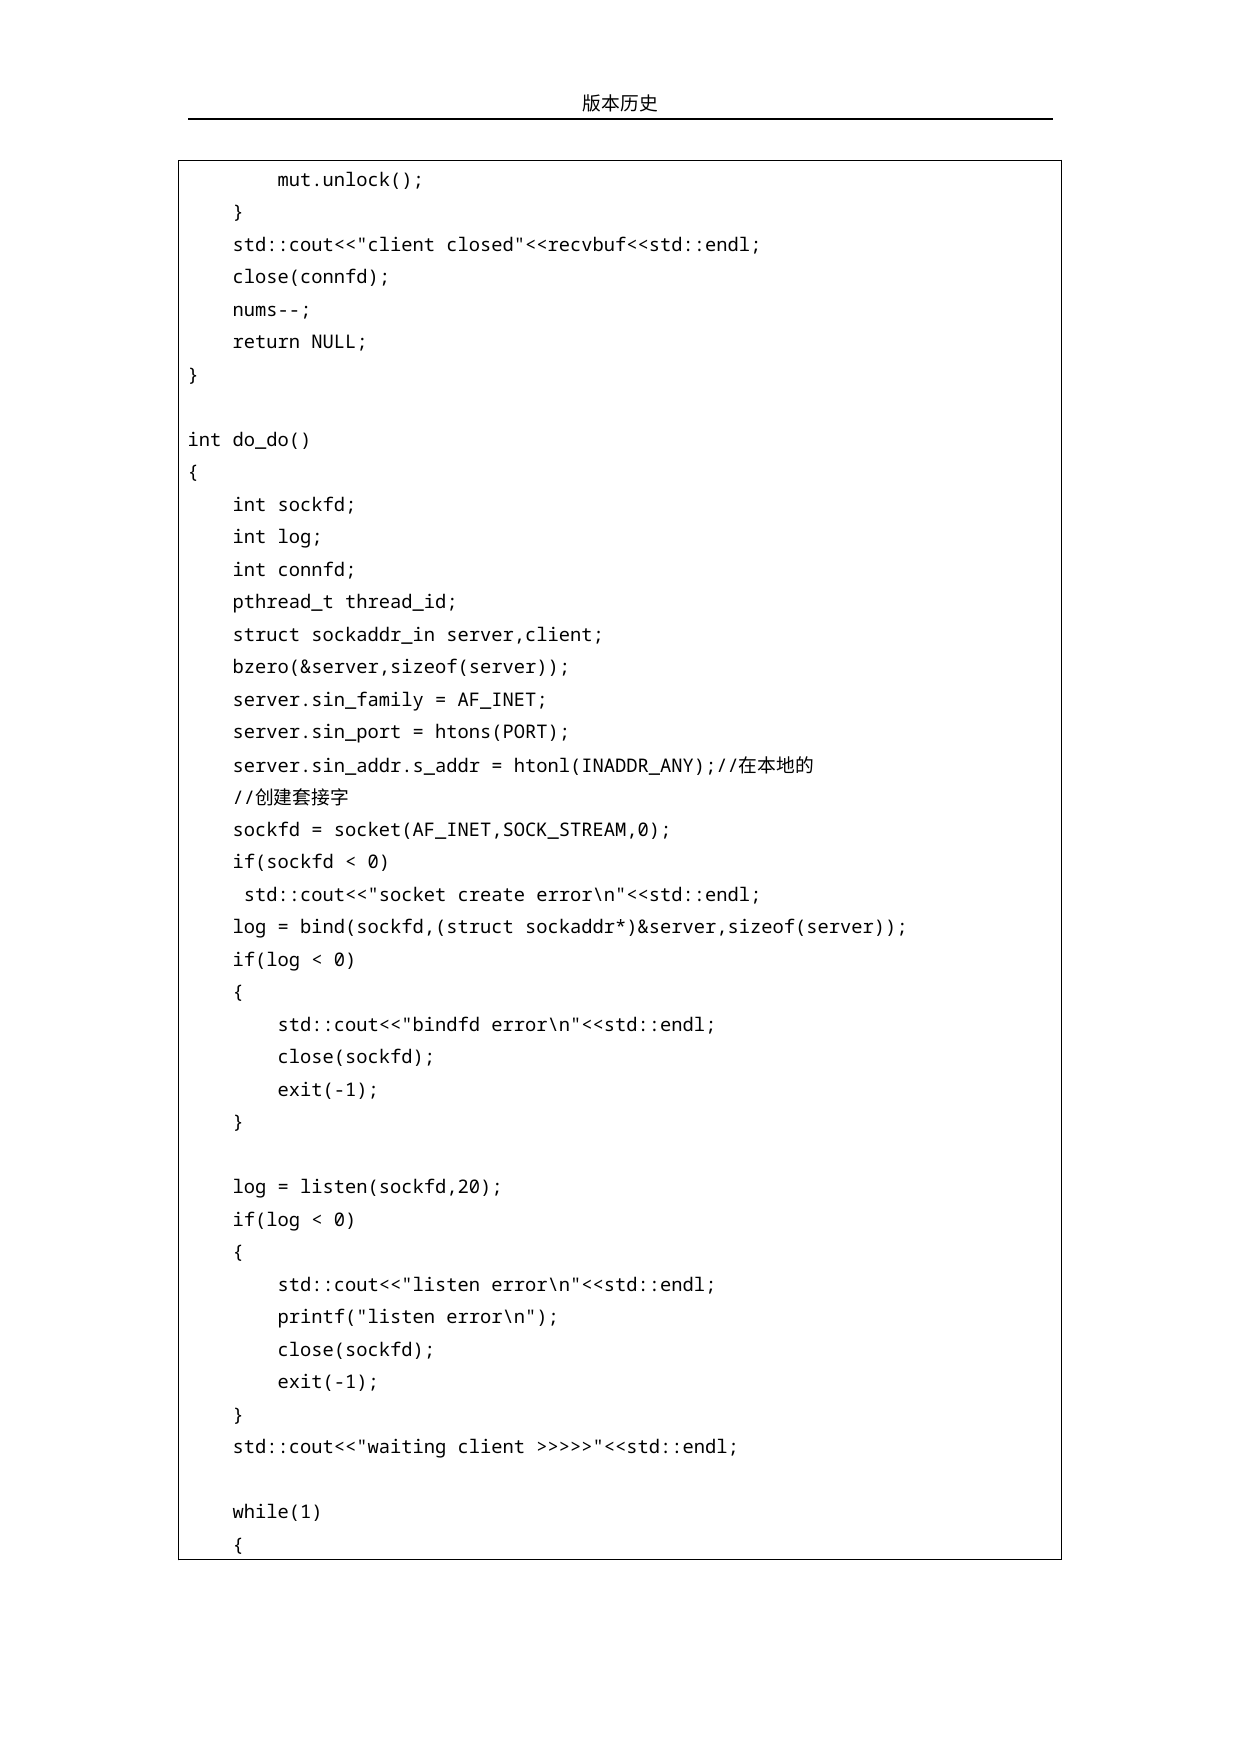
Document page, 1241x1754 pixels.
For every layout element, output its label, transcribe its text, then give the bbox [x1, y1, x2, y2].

text std::cout<<"waiting client >>>>>"<<std::endl; [187, 1430, 1053, 1463]
text } [187, 1105, 1053, 1138]
text nums--; [187, 293, 1053, 325]
text while(1) [187, 1495, 1053, 1528]
text { [187, 455, 1053, 488]
text exit(-1); [187, 1365, 1053, 1398]
text sockfd = socket(AF_INET,SOCK_STREAM,0); [187, 813, 1053, 845]
text { [187, 975, 1053, 1008]
text std::cout<<"socket create error\n"<<std::endl; [187, 878, 1053, 910]
text close(sockfd); [187, 1333, 1053, 1365]
text //创建套接字 [187, 780, 1053, 813]
text if(sockfd < 0) [187, 845, 1053, 878]
text int sockfd; [187, 488, 1053, 520]
text } [187, 1398, 1053, 1430]
text int connfd; [187, 553, 1053, 585]
text } [187, 358, 1053, 390]
text log = listen(sockfd,20); [187, 1170, 1053, 1203]
text std::cout<<"listen error\n"<<std::endl; [187, 1268, 1053, 1300]
text { [187, 1235, 1053, 1268]
text mut.unlock(); [179, 161, 1061, 195]
text } [187, 195, 1053, 228]
text pthread_t thread_id; [187, 585, 1053, 618]
text close(connfd); [187, 260, 1053, 293]
text bzero(&server,sizeof(server)); [187, 650, 1053, 683]
text std::cout<<"bindfd error\n"<<std::endl; [187, 1008, 1053, 1040]
text server.sin_port = htons(PORT); [187, 715, 1053, 748]
text int do_do() [187, 423, 1053, 455]
text int log; [187, 520, 1053, 553]
text { [187, 1528, 1053, 1559]
text return NULL; [187, 325, 1053, 358]
text if(log < 0) [187, 1203, 1053, 1235]
text exit(-1); [187, 1073, 1053, 1105]
text log = bind(sockfd,(struct sockaddr*)&server,sizeof(server)); [187, 910, 1053, 943]
text server.sin_addr.s_addr = htonl(INADDR_ANY);//在本地的 [187, 748, 1053, 780]
text printf("listen error\n"); [187, 1300, 1053, 1333]
text std::cout<<"client closed"<<recvbuf<<std::endl; [187, 228, 1053, 260]
text if(log < 0) [187, 943, 1053, 975]
text server.sin_family = AF_INET; [187, 683, 1053, 715]
text struct sockaddr_in server,client; [187, 618, 1053, 650]
text close(sockfd); [187, 1040, 1053, 1073]
